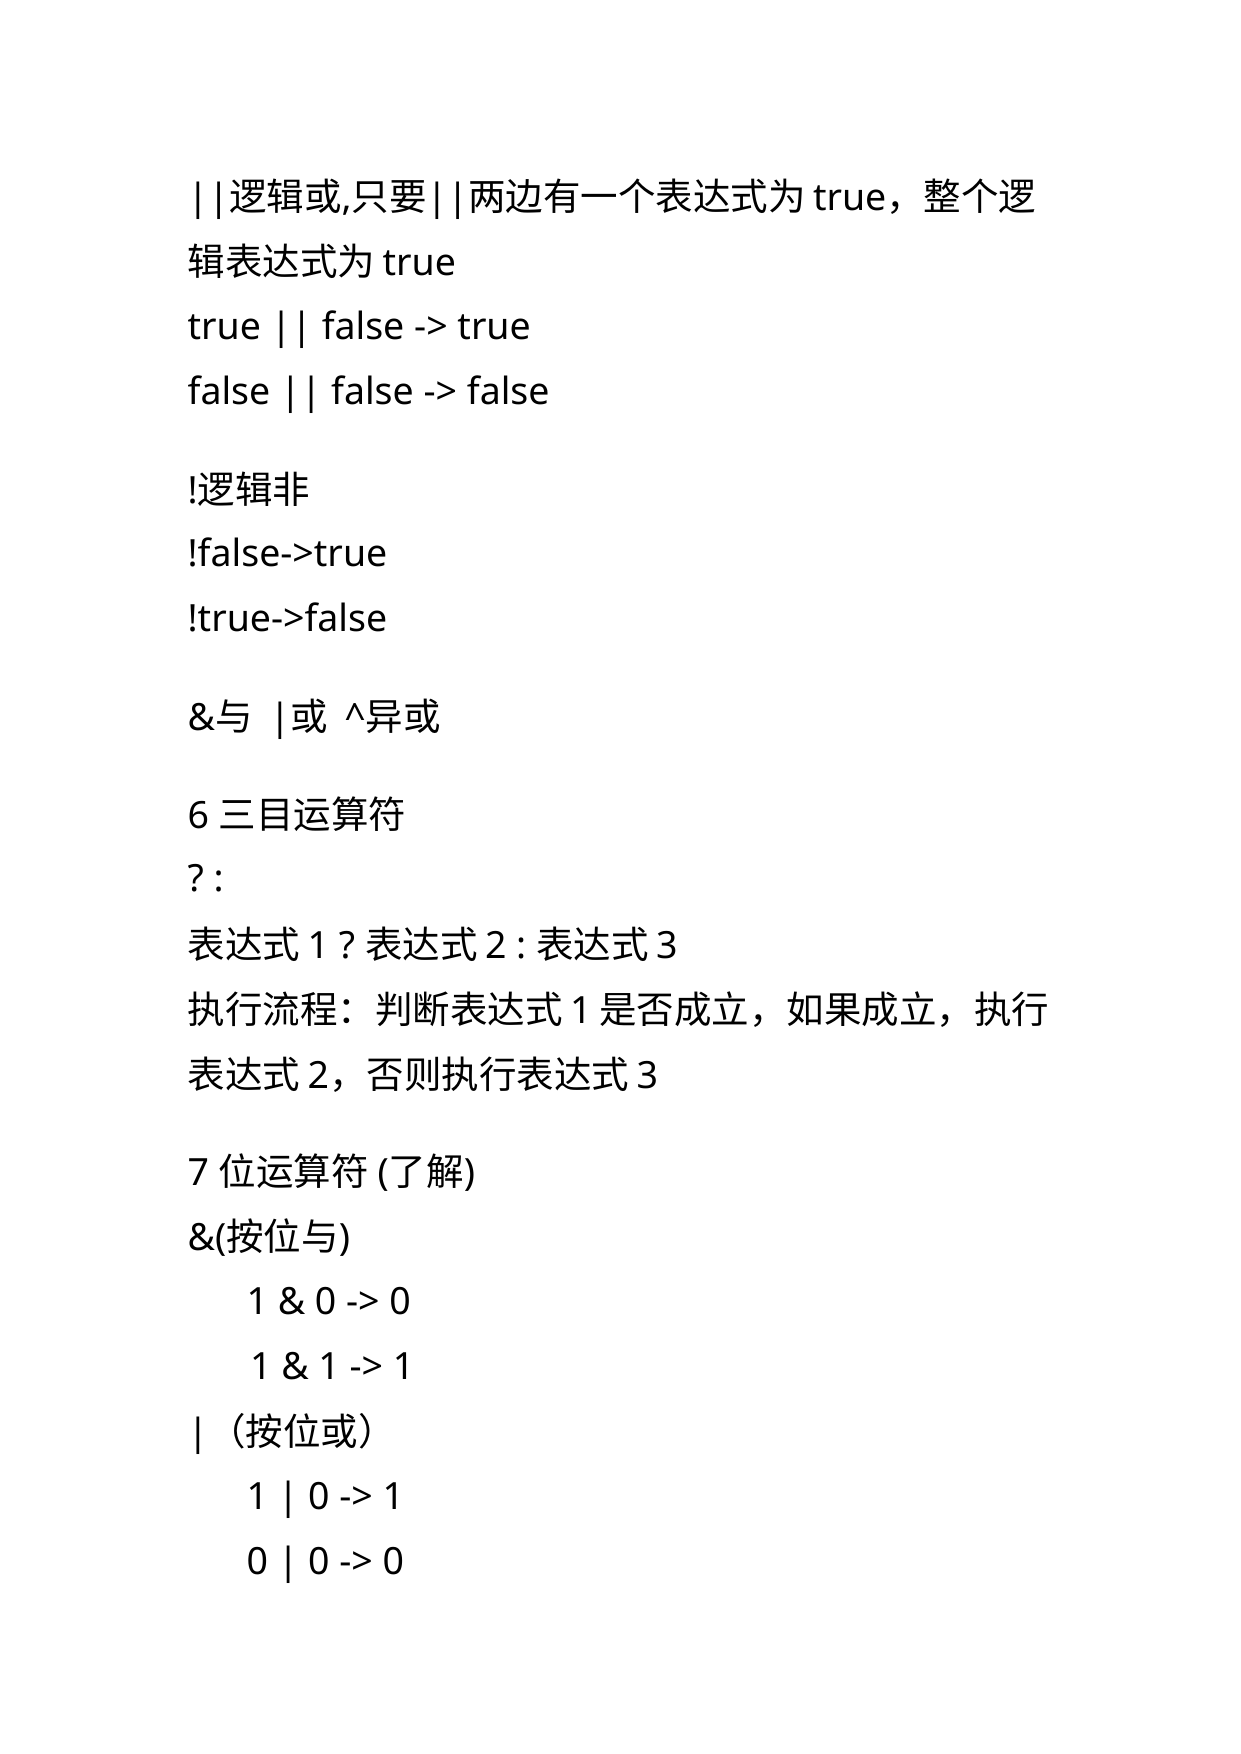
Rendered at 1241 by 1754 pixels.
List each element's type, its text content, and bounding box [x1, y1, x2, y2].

text &与 |或 ^异或 [187, 682, 1053, 747]
text 1 & 1 -> 1 [187, 1332, 1053, 1397]
text 表达式1 ? 表达式2 : 表达式3 [187, 909, 1053, 974]
text ? : [187, 844, 1053, 909]
text false || false -> false [187, 357, 1053, 422]
text |（按位或） [187, 1397, 1053, 1462]
text !false->true [187, 519, 1053, 584]
text 执行流程：判断表达式1是否成立，如果成立，执行表达式2，否则执行表达式3 [187, 974, 1053, 1104]
text 7 位运算符 (了解) [187, 1137, 1053, 1202]
text !true->false [187, 584, 1053, 649]
text true || false -> true [187, 292, 1053, 357]
text ||逻辑或,只要||两边有一个表达式为true，整个逻辑表达式为true [187, 162, 1053, 292]
text 1 | 0 -> 1 [187, 1462, 1053, 1527]
text !逻辑非 [187, 454, 1053, 519]
text 0 | 0 -> 0 [187, 1527, 1053, 1592]
text &(按位与) [187, 1202, 1053, 1267]
text 1 & 0 -> 0 [187, 1267, 1053, 1332]
text 6 三目运算符 [187, 779, 1053, 844]
